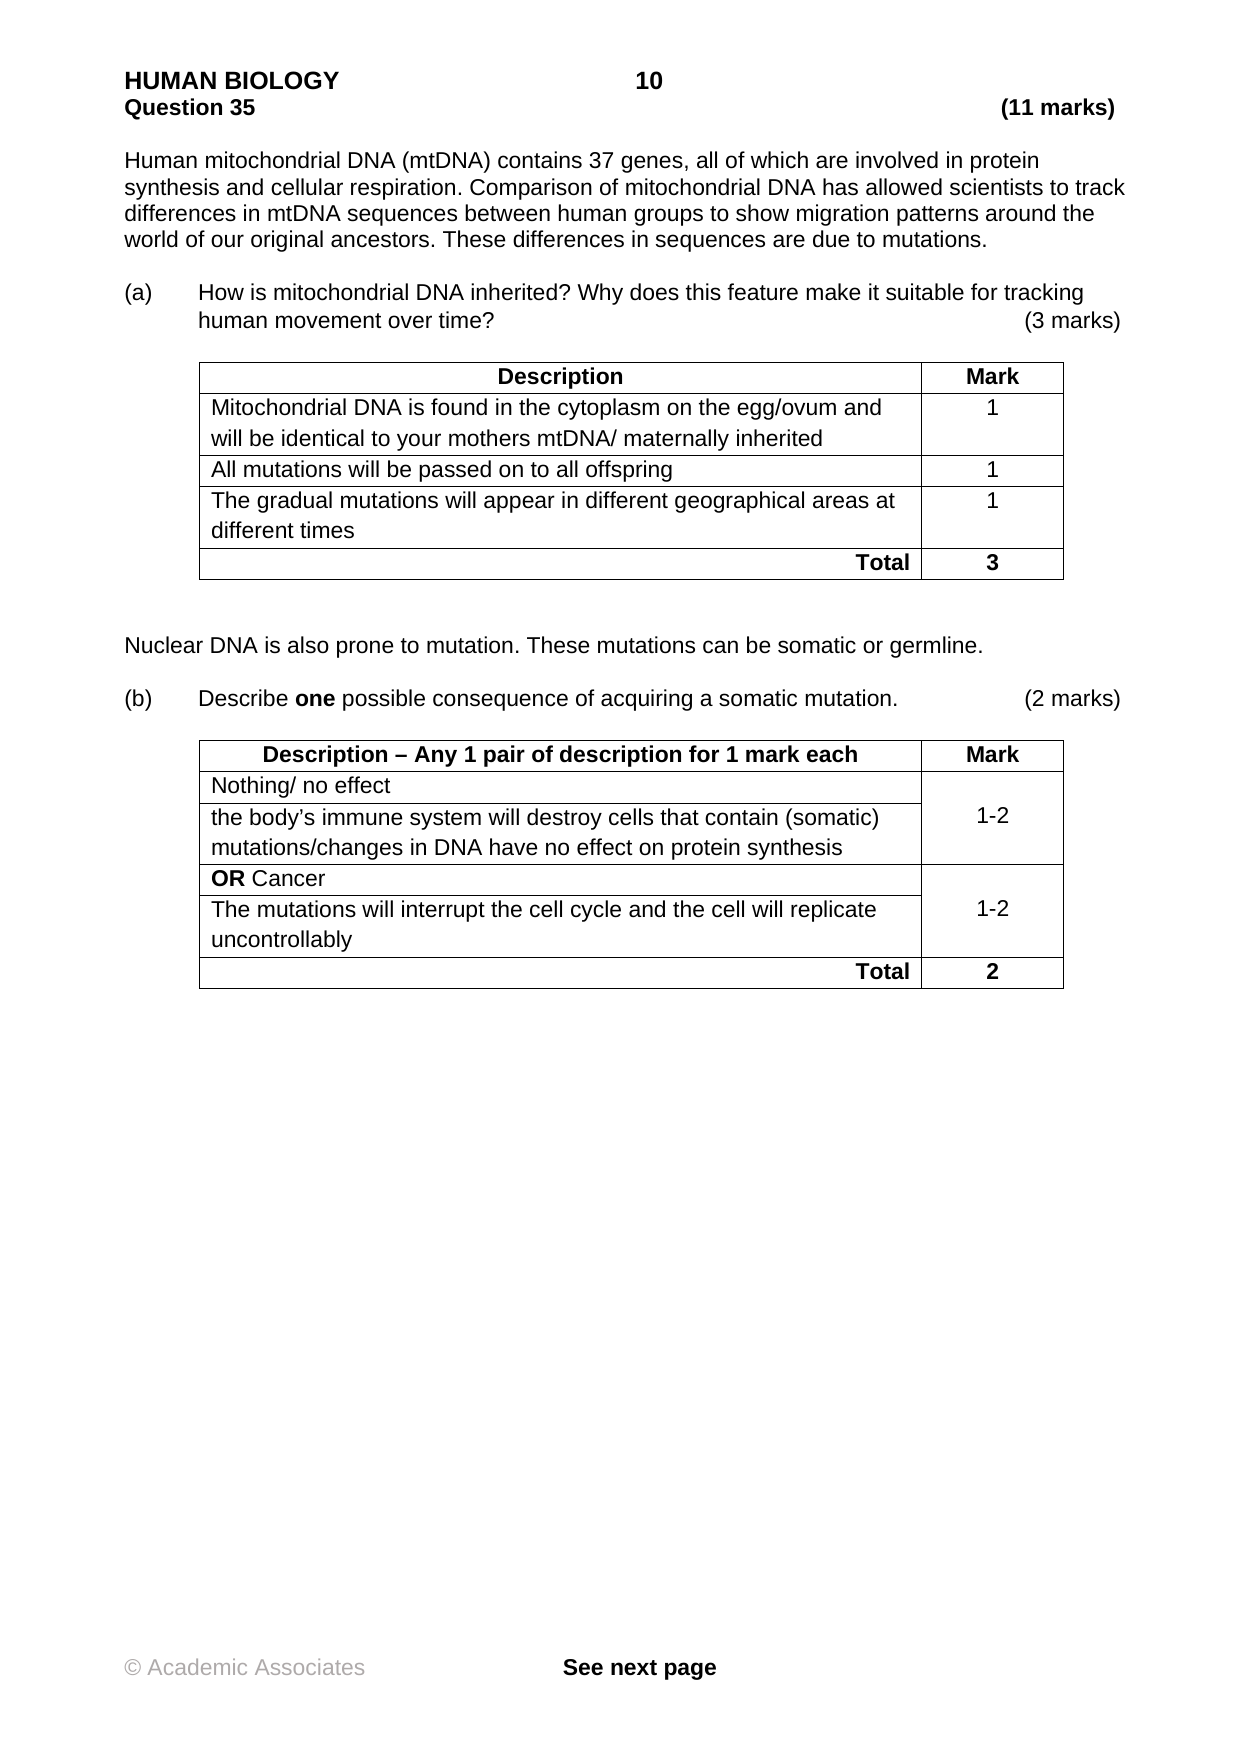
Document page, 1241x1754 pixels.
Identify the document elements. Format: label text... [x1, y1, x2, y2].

table_cell Mitochondrial DNA is found in the cytoplasm on the egg/ovum and will be identical to your mothers mtDNA/ maternally inherited [200, 394, 921, 455]
table_header Description [200, 363, 921, 393]
table_cell Total [200, 549, 921, 579]
list Describe one possible consequence of acquiring a somatic mutation. (2 marks) [124, 685, 1138, 712]
table_cell Total [200, 958, 921, 988]
table_cell The gradual mutations will appear in different geographical areas at different times [200, 487, 921, 547]
table_cell 1 [922, 487, 1063, 547]
table_header Description – Any 1 pair of description for 1 mark each [200, 741, 921, 771]
table_cell 1 [922, 394, 1063, 455]
table_cell 1 [922, 456, 1063, 486]
table_cell the body’s immune system will destroy cells that contain (somatic) mutations/changes in DNA have no effect on protein synthesis [200, 804, 921, 864]
table_cell 3 [922, 549, 1063, 579]
table_header Mark [922, 741, 1063, 771]
table_cell 2 [922, 958, 1063, 988]
table_header (11 marks) [635, 94, 1145, 121]
table_cell The mutations will interrupt the cell cycle and the cell will replicate uncontrollably [200, 896, 921, 957]
table_cell OR Cancer [200, 865, 921, 895]
table_header Mark [922, 363, 1063, 393]
table_cell All mutations will be passed on to all offspring [200, 456, 921, 486]
table_header Question 35 [124, 94, 635, 121]
text Nuclear DNA is also prone to mutation. These mutations can be somatic or germline. [124, 632, 1138, 659]
table_cell Nothing/ no effect [200, 772, 921, 802]
list How is mitochondrial DNA inherited? Why does this feature make it suitable for tracking human movement over time? (3 marks) [124, 279, 1138, 334]
text Human mitochondrial DNA (mtDNA) contains 37 genes, all of which are involved in protein synthesis and cellular respiration. Comparison of mitochondrial DNA has allowed scientists to track differences in mtDNA sequences between human groups to show migration patterns around the world of our original ancestors. These differences in sequences are due to mutations. [124, 147, 1138, 252]
table_cell 1-2 [922, 772, 1063, 864]
table_cell 1-2 [922, 865, 1063, 957]
